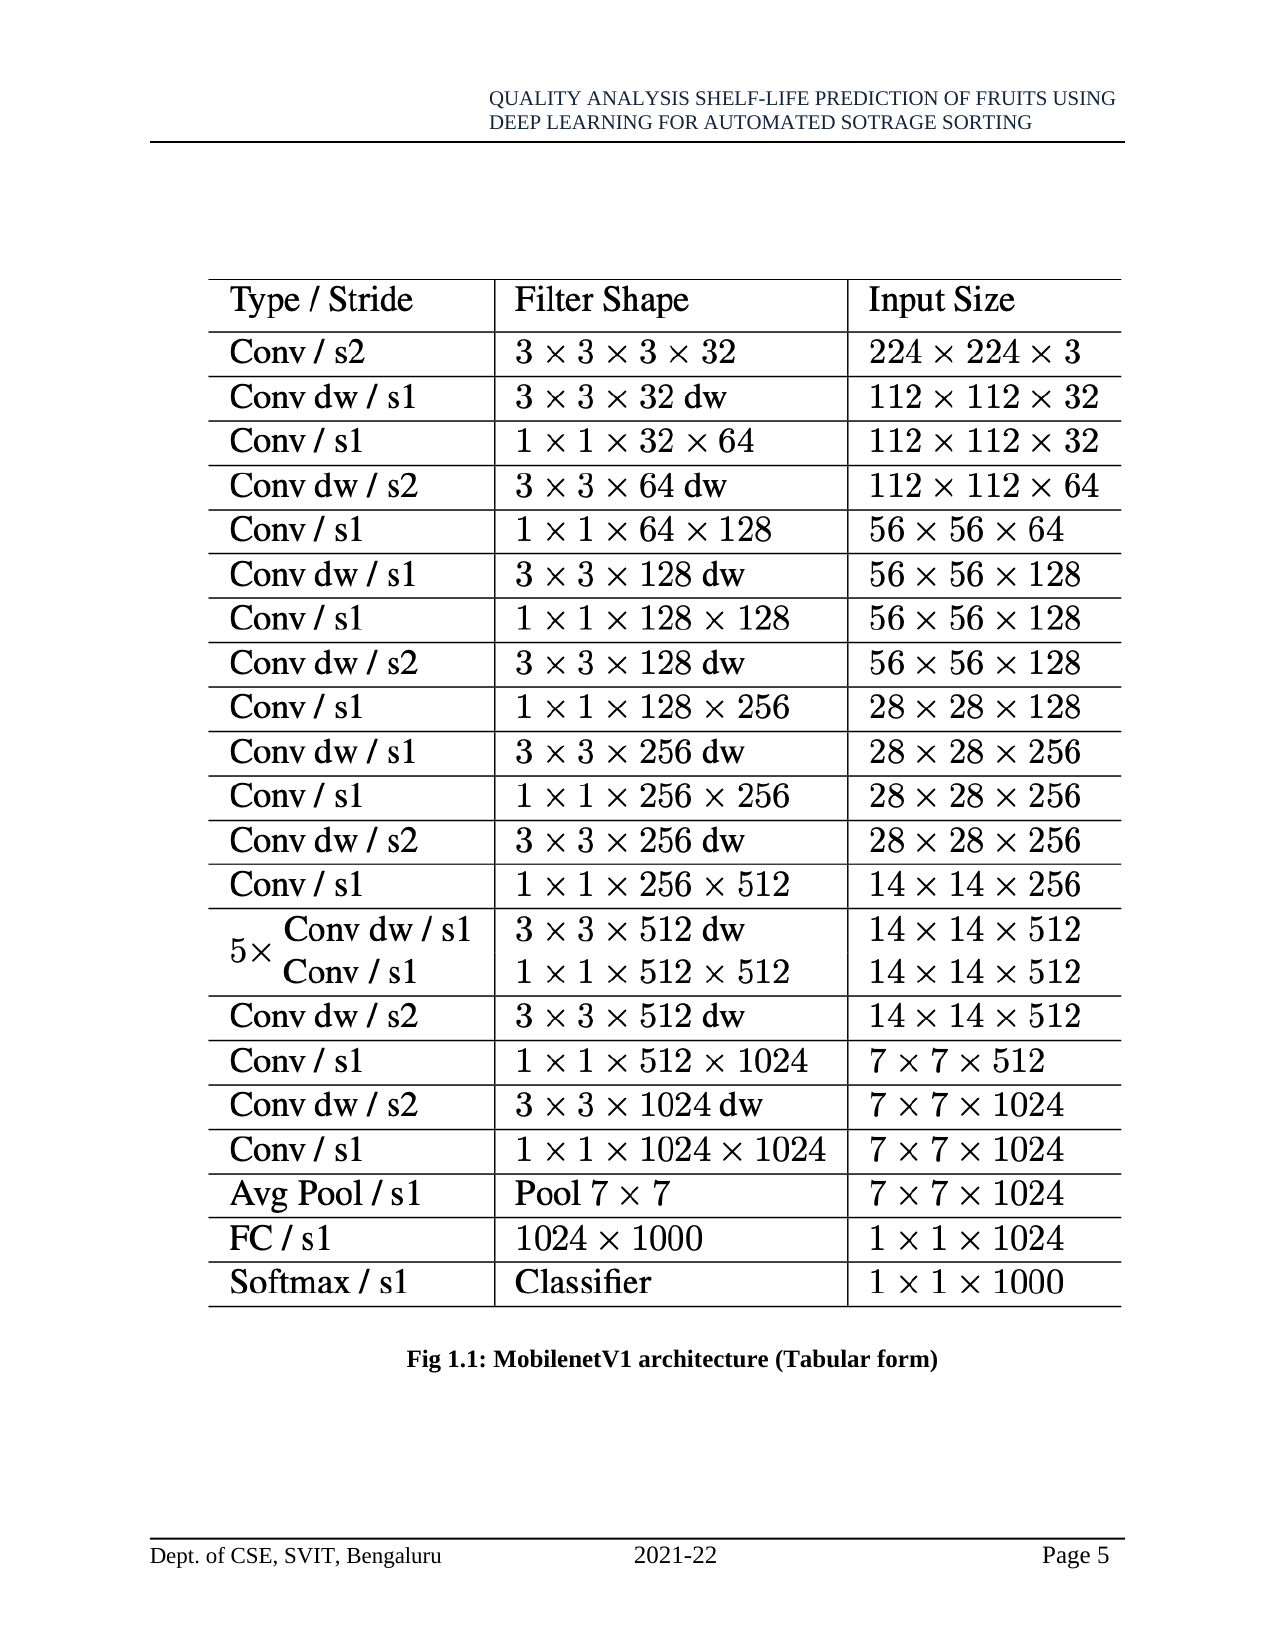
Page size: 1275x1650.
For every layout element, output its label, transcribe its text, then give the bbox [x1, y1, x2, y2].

text Fig 1.1: MobilenetV1 architecture (Tabular form) [193, 1344, 1152, 1372]
picture [192, 279, 1152, 1331]
